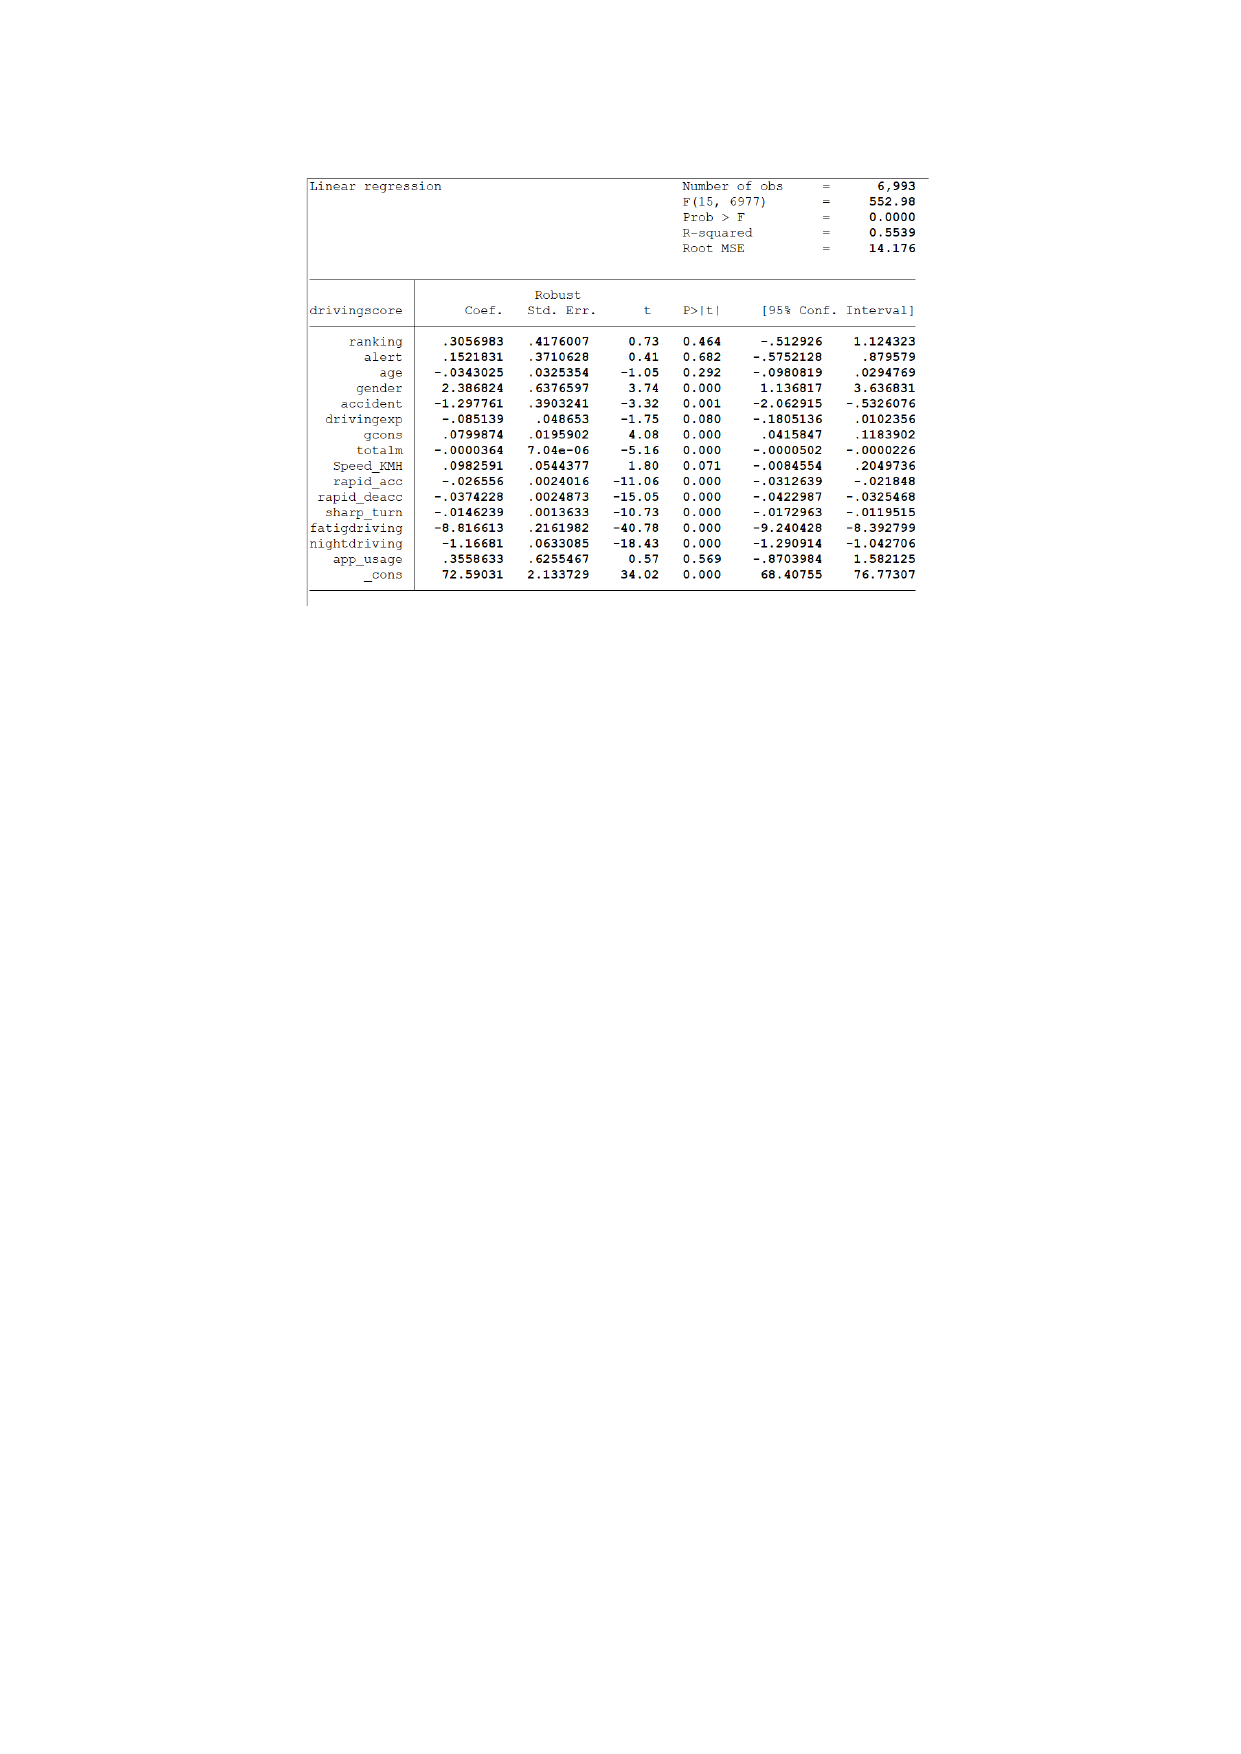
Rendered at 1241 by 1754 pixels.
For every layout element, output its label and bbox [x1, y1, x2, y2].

picture [306, 178, 929, 606]
